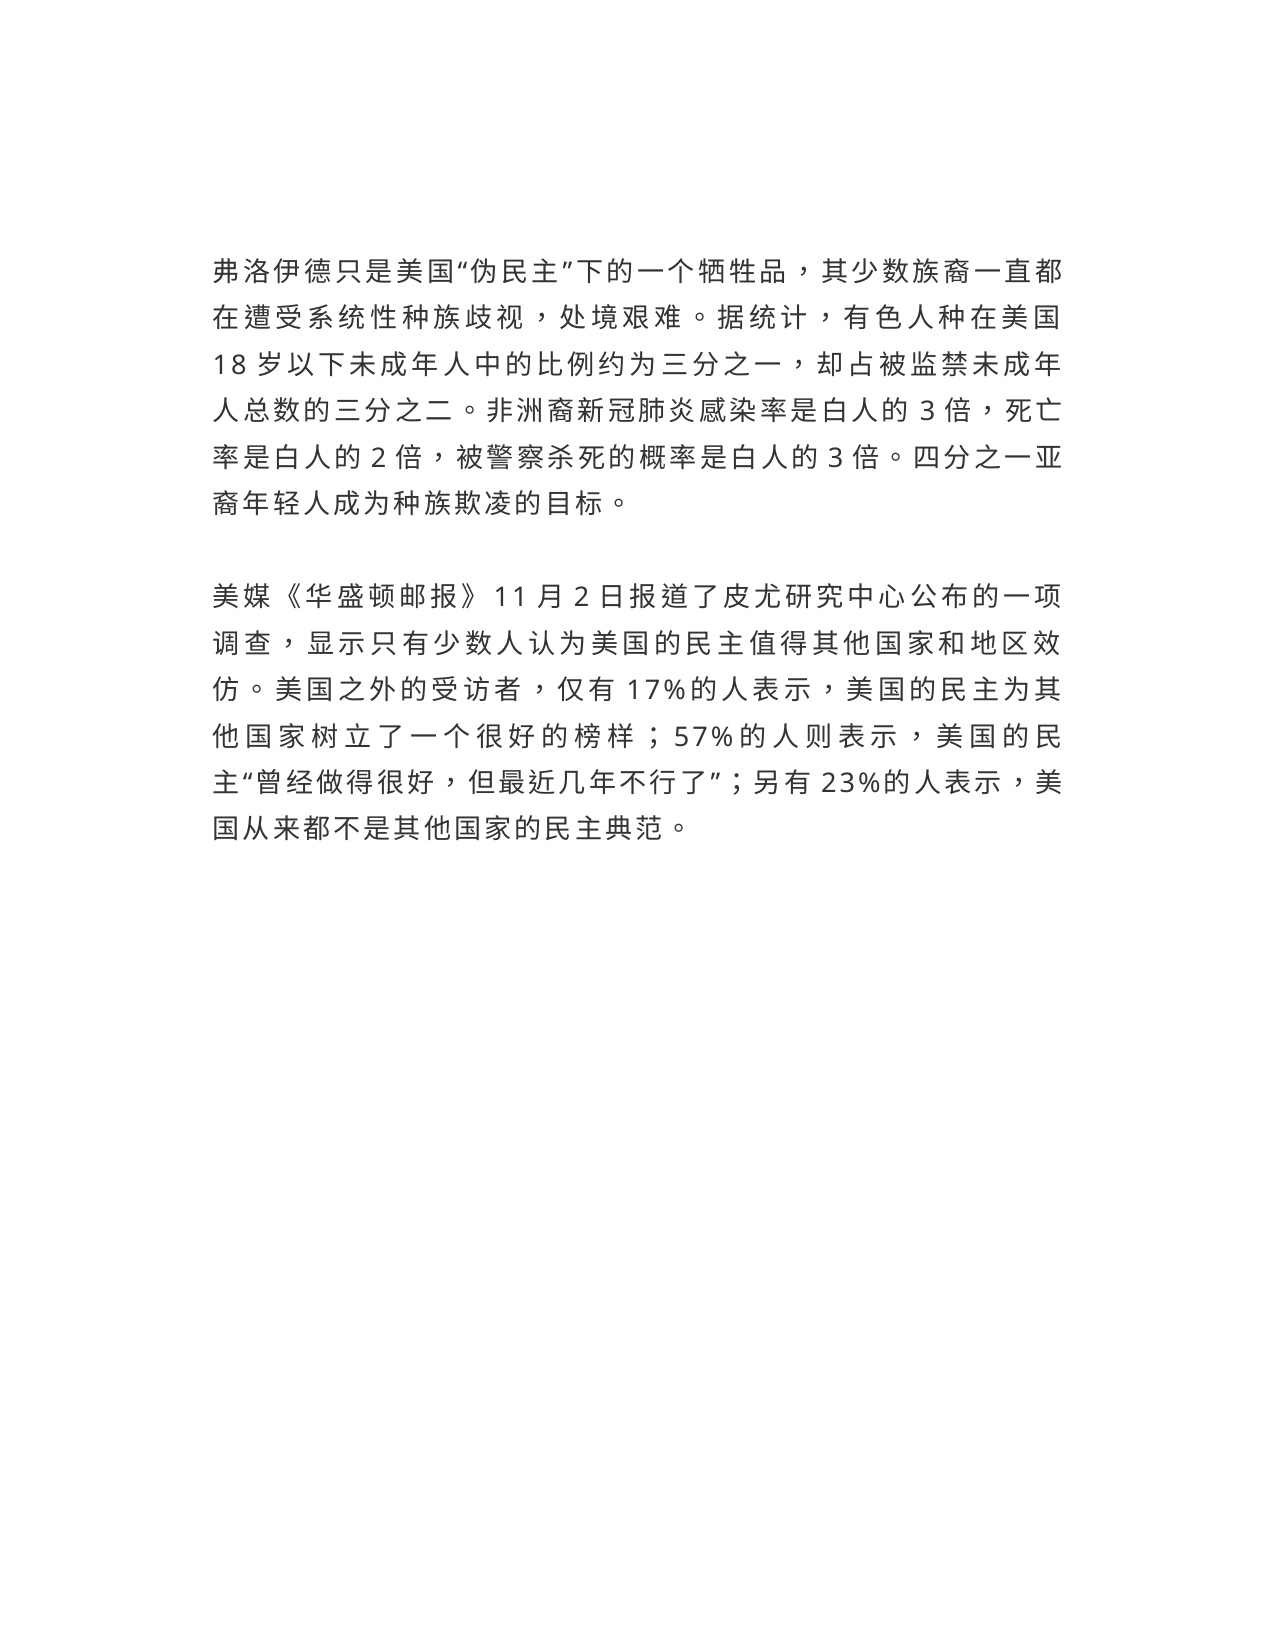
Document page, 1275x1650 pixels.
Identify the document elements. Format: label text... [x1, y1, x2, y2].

text 弗洛伊德只是美国“伪民主”下的一个牺牲品，其少数族裔一直都在遭受系统性种族歧视，处境艰难。据统计，有色人种在美国18岁以下未成年人中的比例约为三分之一，却占被监禁未成年人总数的三分之二。非洲裔新冠肺炎感染率是白人的3倍，死亡率是白人的2倍，被警察杀死的概率是白人的3倍。四分之一亚裔年轻人成为种族欺凌的目标。 [212, 243, 1062, 522]
text 美媒《华盛顿邮报》11月2日报道了皮尤研究中心公布的一项调查，显示只有少数人认为美国的民主值得其他国家和地区效仿。美国之外的受访者，仅有17%的人表示，美国的民主为其他国家树立了一个很好的榜样；57%的人则表示，美国的民主“曾经做得很好，但最近几年不行了”；另有23%的人表示，美国从来都不是其他国家的民主典范。 [212, 568, 1062, 847]
